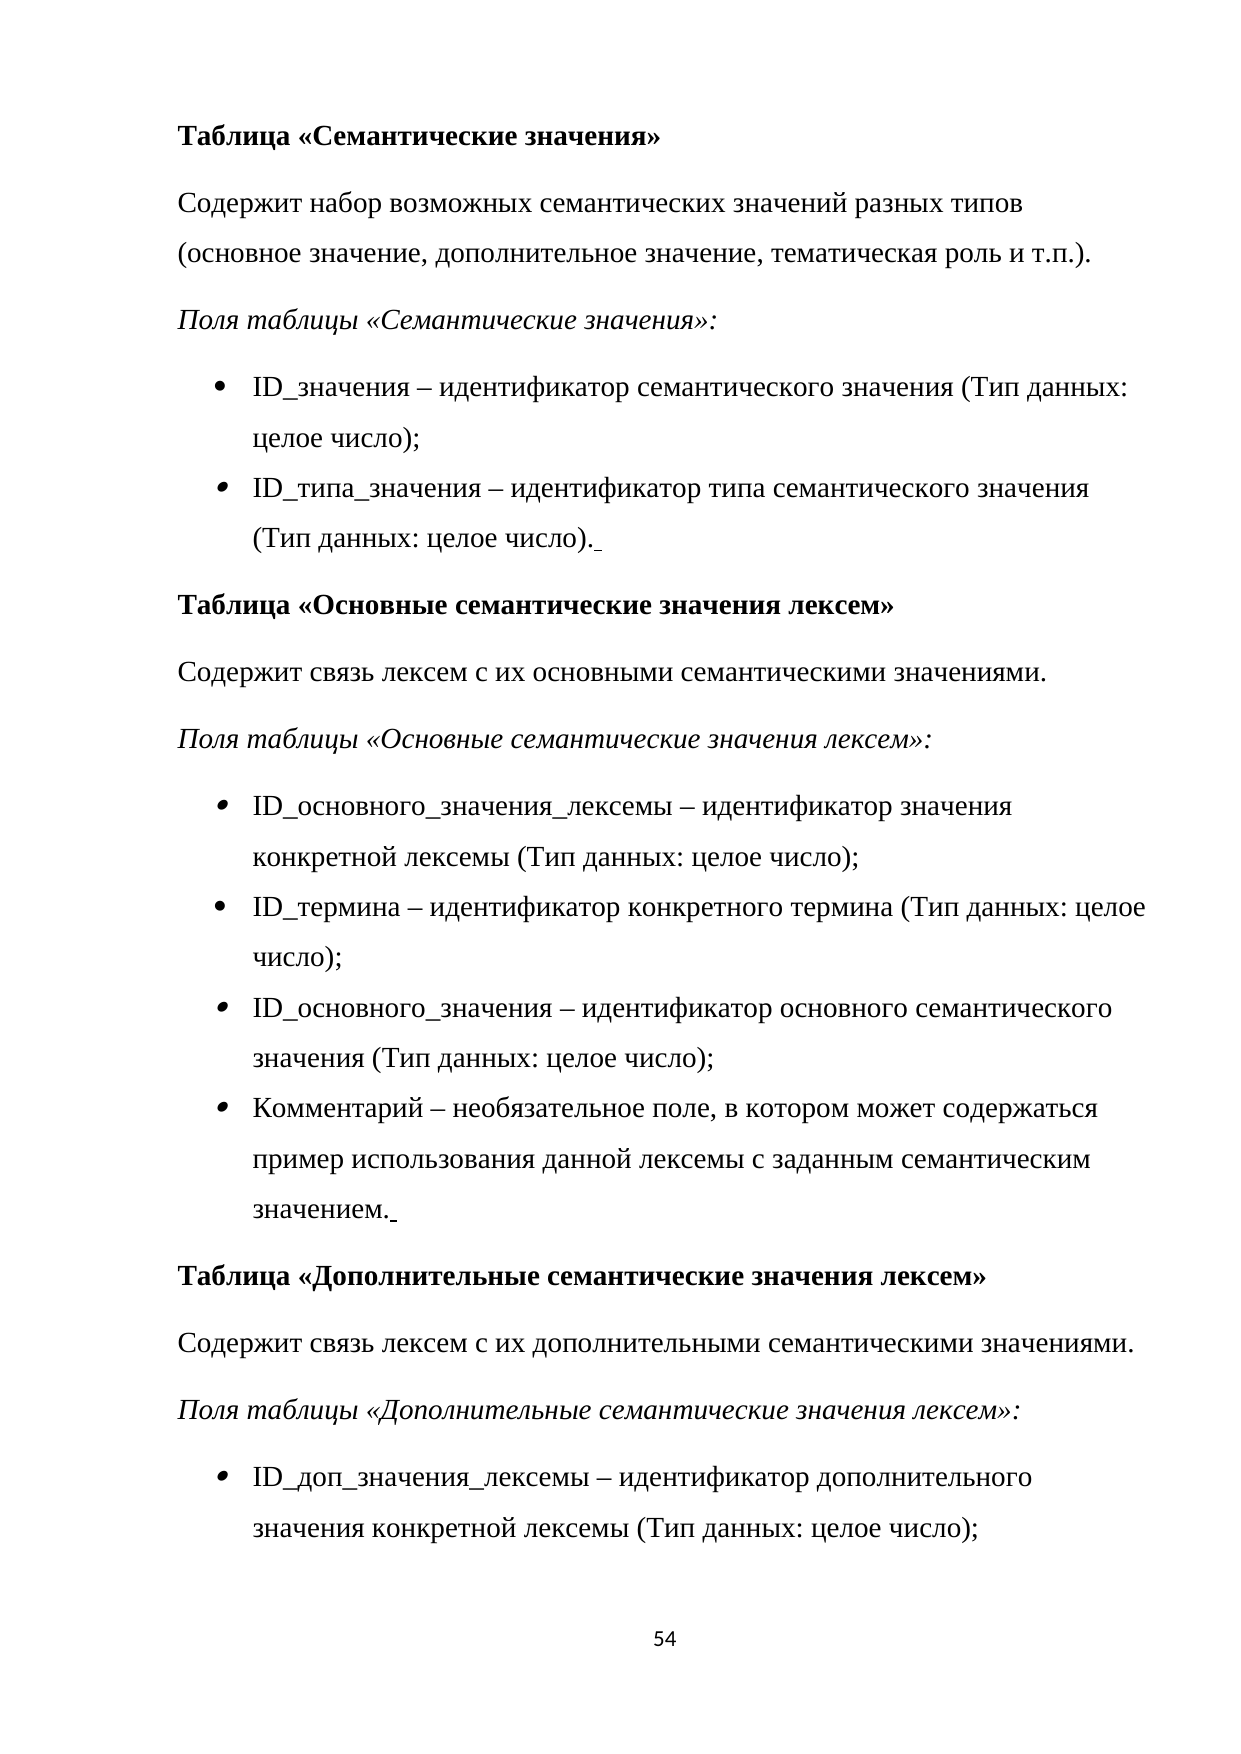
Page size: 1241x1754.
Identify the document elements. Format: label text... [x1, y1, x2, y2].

text Содержит набор возможных семантических значений разных типов (основное значение, дополнительное значение, тематическая роль и т.п.). [177, 185, 1152, 269]
text Содержит связь лексем с их дополнительными семантическими значениями. [177, 1325, 1152, 1359]
list ID_термина – идентификатор конкретного термина (Тип данных: целое число); [215, 889, 1152, 973]
text Таблица «Дополнительные семантические значения лексем» [177, 1258, 1152, 1292]
list ID_основного_значения_лексемы – идентификатор значения конкретной лексемы (Тип данных: целое число); [215, 788, 1152, 872]
text Содержит связь лексем с их основными семантическими значениями. [177, 654, 1152, 688]
text Поля таблицы «Дополнительные семантические значения лексем»: [177, 1392, 1152, 1426]
text Поля таблицы «Семантические значения»: [177, 302, 1152, 336]
text Таблица «Основные семантические значения лексем» [177, 587, 1152, 621]
text Таблица «Семантические значения» [177, 118, 1152, 152]
text Поля таблицы «Основные семантические значения лексем»: [177, 721, 1152, 755]
list Комментарий – необязательное поле, в котором может содержаться пример использования данной лексемы с заданным семантическим значением. [215, 1091, 1152, 1225]
list ID_доп_значения_лексемы – идентификатор дополнительного значения конкретной лексемы (Тип данных: целое число); [215, 1459, 1152, 1543]
list ID_основного_значения – идентификатор основного семантического значения (Тип данных: целое число); [215, 990, 1152, 1074]
list ID_значения – идентификатор семантического значения (Тип данных: целое число); [215, 369, 1152, 453]
list ID_типа_значения – идентификатор типа семантического значения (Тип данных: целое число). [215, 470, 1152, 554]
